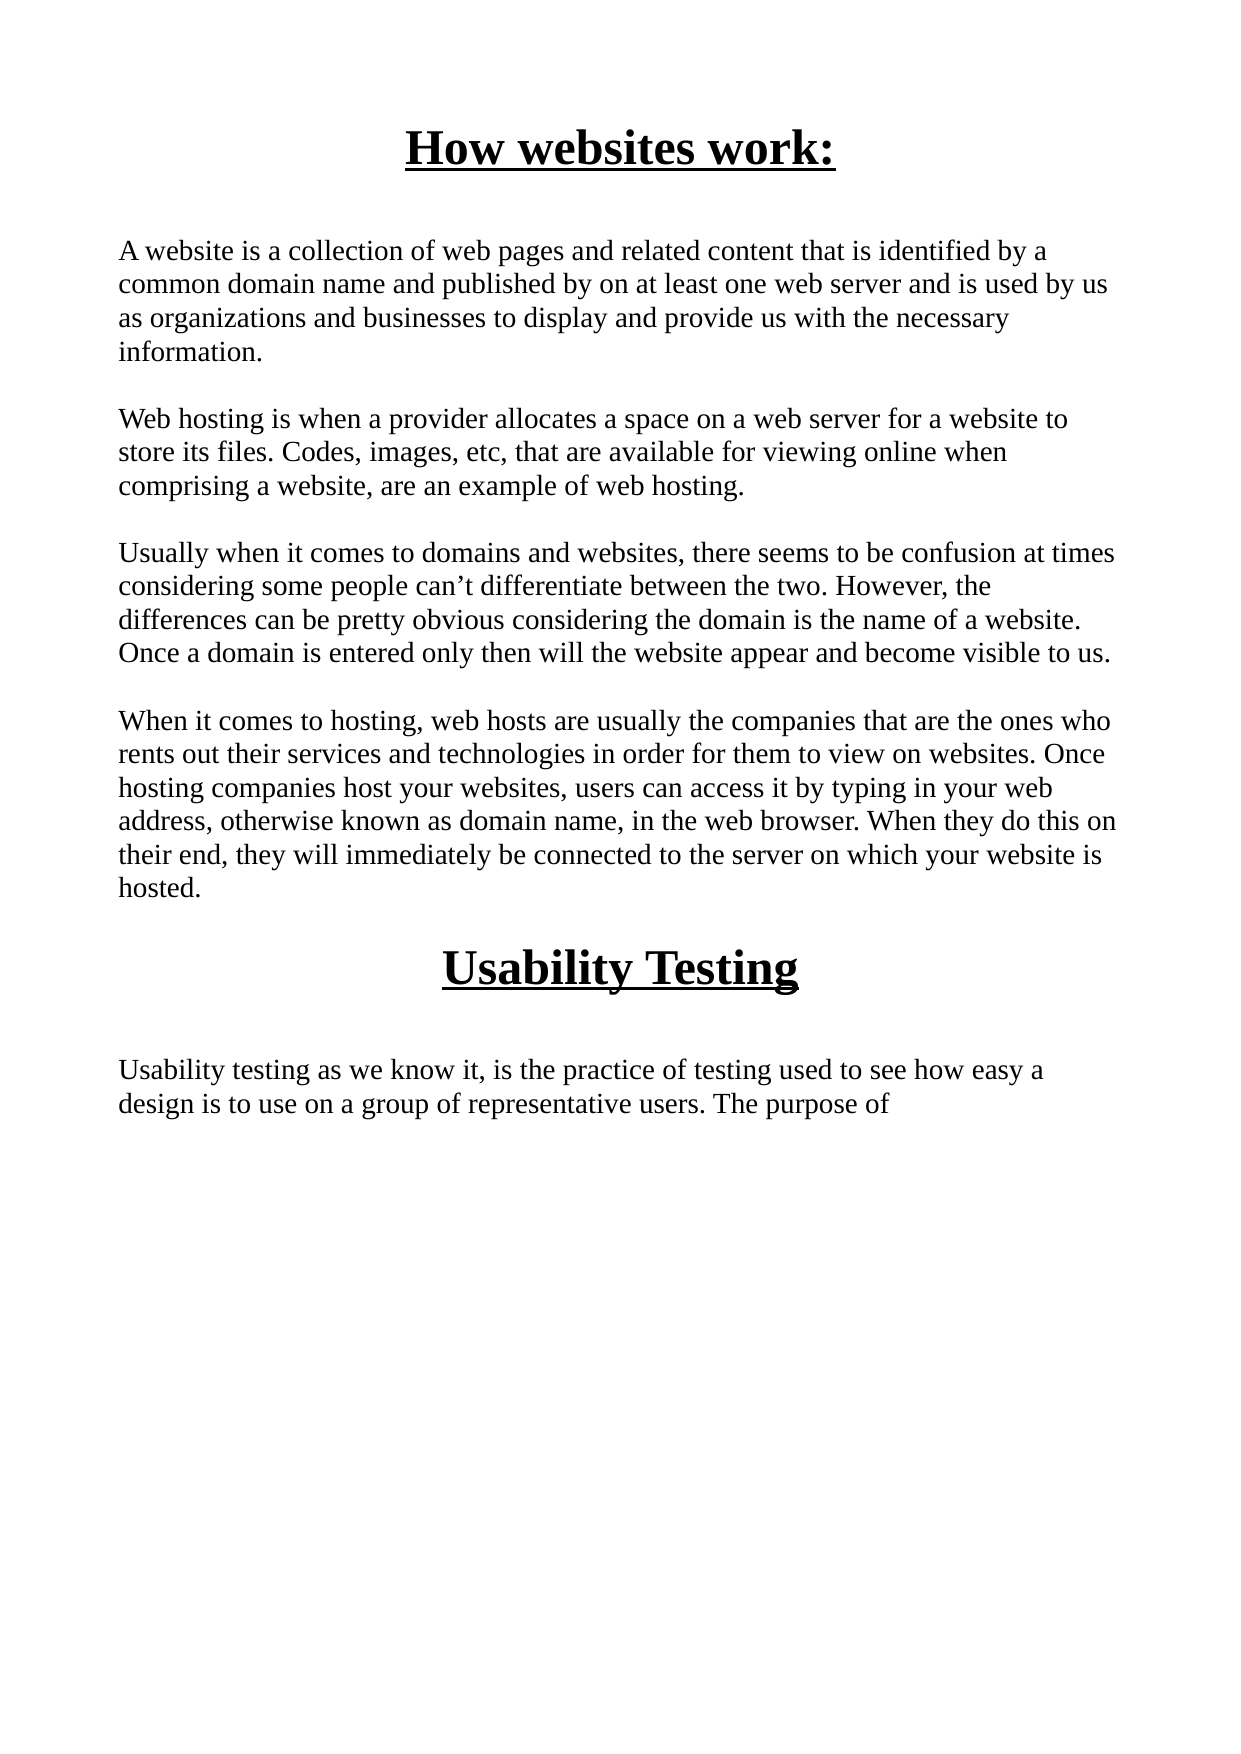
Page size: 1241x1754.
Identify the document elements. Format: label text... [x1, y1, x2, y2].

text How websites work: [118, 118, 1122, 176]
text Web hosting is when a provider allocates a space on a web server for a website to store its files. Codes, images, etc, that are available for viewing online when comprising a website, are an example of web hosting. [118, 401, 1122, 501]
text Usability Testing [118, 937, 1122, 995]
text Usability testing as we know it, is the practice of testing used to see how easy a design is to use on a group of representative users. The purpose of [118, 1052, 1122, 1119]
text When it comes to hosting, web hosts are usually the companies that are the ones who rents out their services and technologies in order for them to view on websites. Once hosting companies host your websites, users can access it by typing in your web address, otherwise known as domain name, in the web browser. When they do this on their end, they will immediately be connected to the server on which your website is hosted. [118, 703, 1122, 904]
text A website is a collection of web pages and related content that is identified by a common domain name and published by on at least one web server and is used by us as organizations and businesses to display and provide us with the necessary information. [118, 233, 1122, 367]
text Usually when it comes to domains and websites, there seems to be confusion at times considering some people can’t differentiate between the two. However, the differences can be pretty obvious considering the domain is the name of a website. Once a domain is entered only then will the website appear and become visible to us. [118, 535, 1122, 669]
